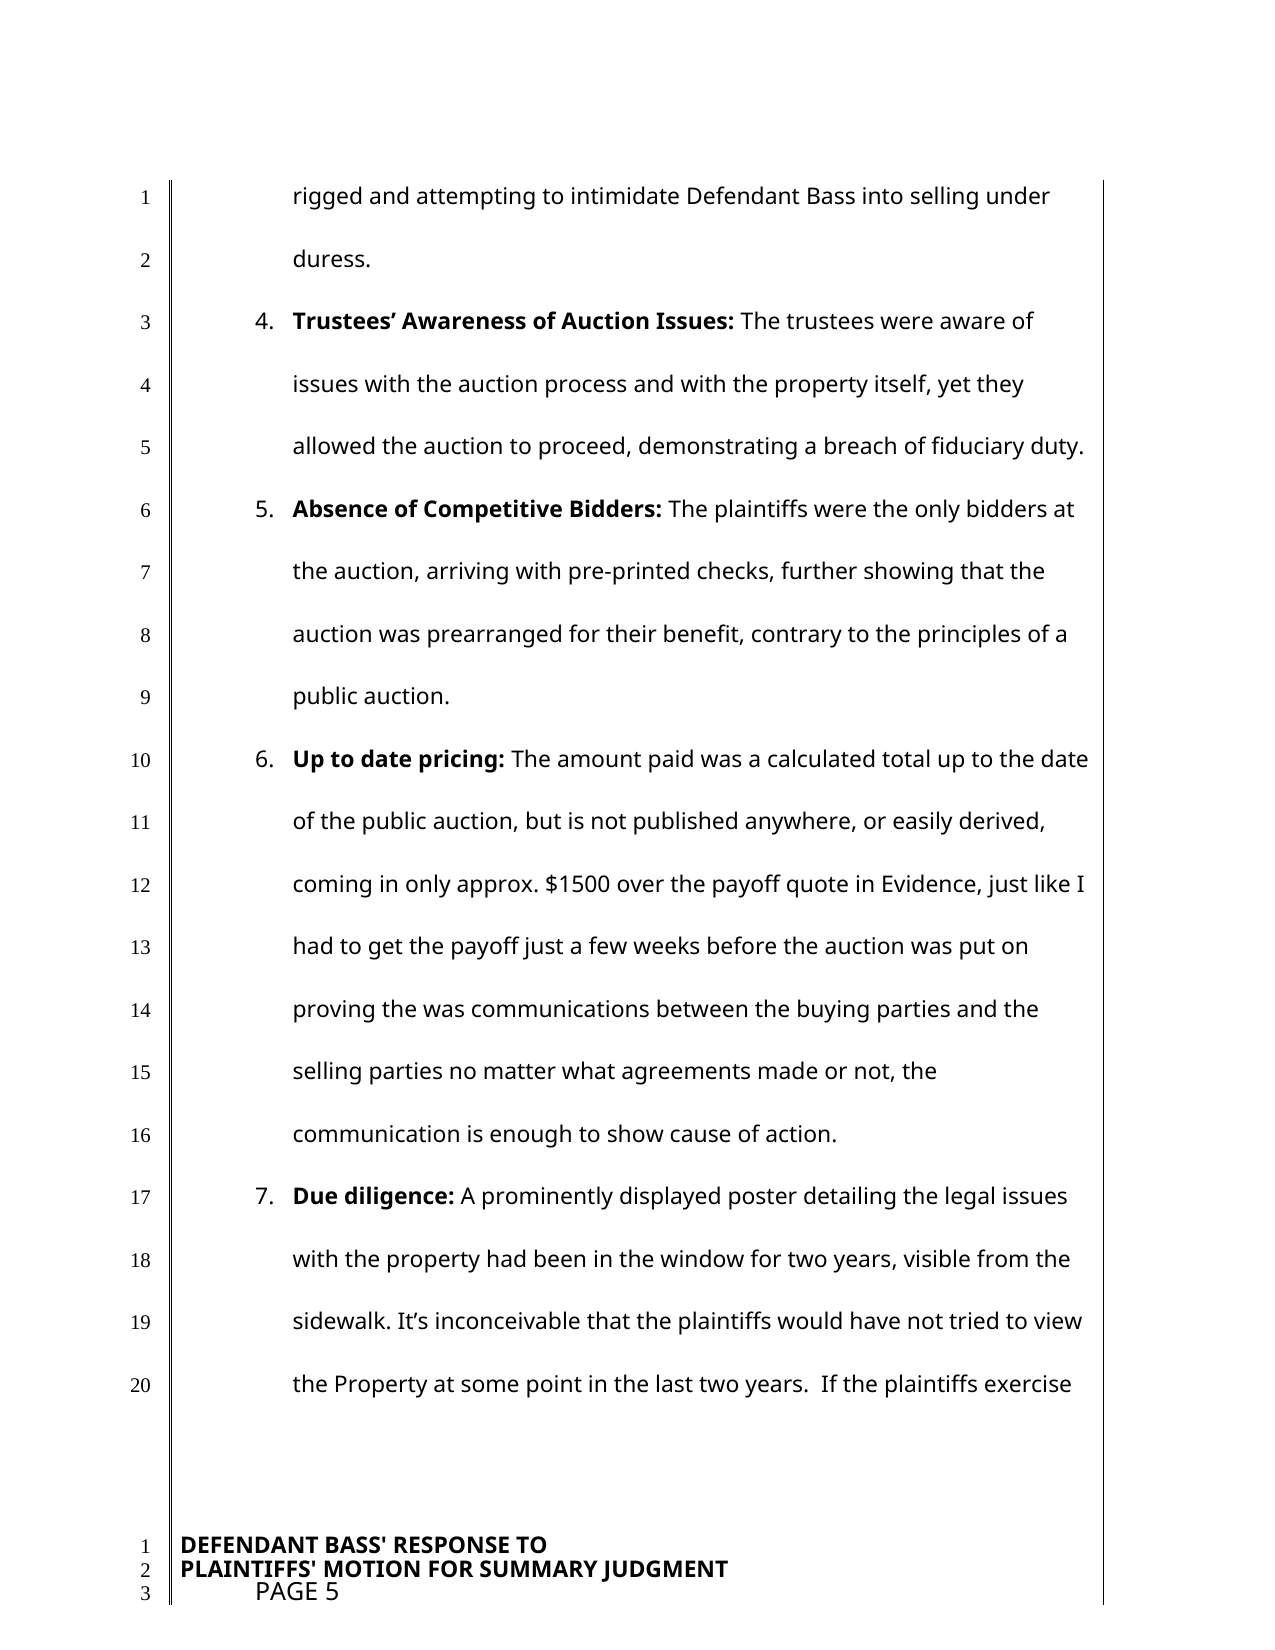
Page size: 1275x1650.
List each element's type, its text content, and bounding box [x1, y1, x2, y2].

list Absence of Competitive Bidders: The plaintiffs were the only bidders at the auction, arriving with pre-printed checks, further showing that the auction was prearranged for their benefit, contrary to the principles of a public auction. [255, 492, 1095, 711]
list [255, 180, 1095, 274]
list Up to date pricing: The amount paid was a calculated total up to the date of the public auction, but is not published anywhere, or easily derived, coming in only approx. $1500 over the payoff quote in Evidence, just like I had to get the payoff just a few weeks before the auction was put on proving the was communications between the buying parties and the selling parties no matter what agreements made or not, the communication is enough to show cause of action. [255, 742, 1095, 1149]
list Trustees’ Awareness of Auction Issues: The trustees were aware of issues with the auction process and with the property itself, yet they allowed the auction to proceed, demonstrating a breach of fiduciary duty. [255, 305, 1095, 461]
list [255, 1180, 1095, 1399]
